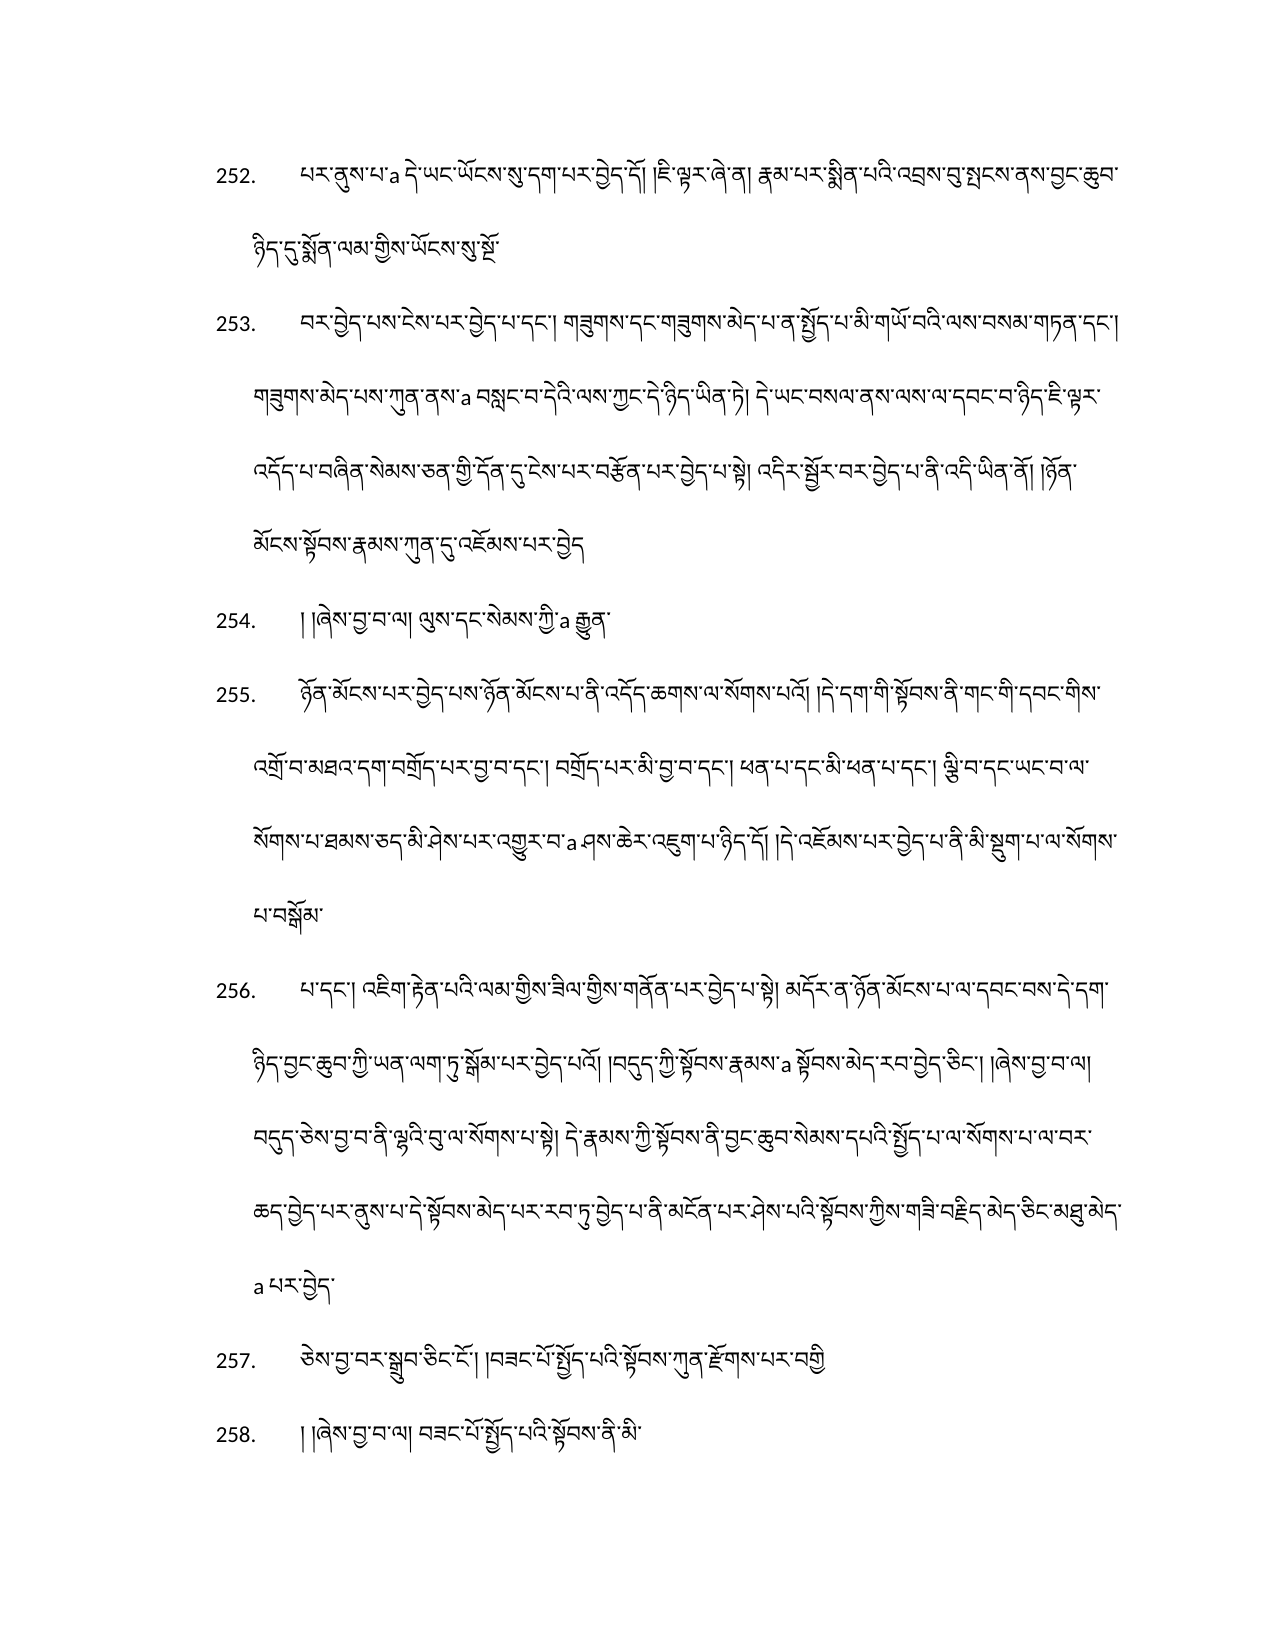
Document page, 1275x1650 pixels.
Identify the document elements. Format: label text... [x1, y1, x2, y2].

list པ་དང་། འཇིག་རྟེན་པའི་ལམ་གྱིས་ཟིལ་གྱིས་གནོན་པར་བྱེད་པ་སྟེ། མདོར་ན་ཉོན་མོངས་པ་ལ་དབང་བས་དེ་དག་ཉིད་བྱང་ཆུབ་ཀྱི་ཡན་ལག་ཏུ་སྒོམ་པར་བྱེད་པའོ། །བདུད་ཀྱི་སྟོབས་རྣམས་aསྟོབས་མེད་རབ་བྱེད་ཅིང་། །ཞེས་བྱ་བ་ལ། བདུད་ཅེས་བྱ་བ་ནི་ལྷའི་བུ་ལ་སོགས་པ་སྟེ། དེ་རྣམས་ཀྱི་སྟོབས་ནི་བྱང་ཆུབ་སེམས་དཔའི་སྤྱོད་པ་ལ་སོགས་པ་ལ་བར་ཆད་བྱེད་པར་ནུས་པ་དེ་སྟོབས་མེད་པར་རབ་ཏུ་བྱེད་པ་ནི་མངོན་པར་ཤེས་པའི་སྟོབས་ཀྱིས་གཟི་བརྗིད་མེད་ཅིང་མཐུ་མེད་aཔར་བྱེད་ [216, 965, 1125, 1325]
list བར་བྱེད་པས་ངེས་པར་བྱེད་པ་དང་། གཟུགས་དང་གཟུགས་མེད་པ་ན་སྤྱོད་པ་མི་གཡོ་བའི་ལས་བསམ་གཏན་དང་། གཟུགས་མེད་པས་ཀུན་ནས་aབསླང་བ་དེའི་ལས་ཀྱང་དེ་ཉིད་ཡིན་ཏེ། དེ་ཡང་བསལ་ནས་ལས་ལ་དབང་བ་ཉིད་ཇི་ལྟར་འདོད་པ་བཞིན་སེམས་ཅན་གྱི་དོན་དུ་ངེས་པར་བརྩོན་པར་བྱེད་པ་སྟེ། འདིར་སྦྱོར་བར་བྱེད་པ་ནི་འདི་ཡིན་ནོ། །ཉོན་མོངས་སྟོབས་རྣམས་ཀུན་དུ་འཇོམས་པར་བྱེད [216, 298, 1125, 585]
list ཅེས་བྱ་བར་སྒྲུབ་ཅིང་ངོ༌། །བཟང་པོ་སྤྱོད་པའི་སྟོབས་ཀུན་རྫོགས་པར་བགྱི [216, 1335, 1125, 1399]
list ཉོན་མོངས་པར་བྱེད་པས་ཉོན་མོངས་པ་ནི་འདོད་ཆགས་ལ་སོགས་པའོ། །དེ་དག་གི་སྟོབས་ནི་གང་གི་དབང་གིས་འགྲོ་བ་མཐའ་དག་བགྲོད་པར་བྱ་བ་དང་། བགྲོད་པར་མི་བྱ་བ་དང་། ཕན་པ་དང་མི་ཕན་པ་དང་། ལྕི་བ་དང་ཡང་བ་ལ་སོགས་པ་ཐམས་ཅད་མི་ཤེས་པར་འགྱུར་བ་aཤས་ཆེར་འཇུག་པ་ཉིད་དོ། །དེ་འཇོམས་པར་བྱེད་པ་ནི་མི་སྡུག་པ་ལ་སོགས་པ་བསྒོམ་ [216, 668, 1125, 955]
list པར་ནུས་པ་aདེ་ཡང་ཡོངས་སུ་དག་པར་བྱེད་དོ། །ཇི་ལྟར་ཞེ་ན། རྣམ་པར་སྨིན་པའི་འབྲས་བུ་སྤངས་ནས་བྱང་ཆུབ་ཉིད་དུ་སྨོན་ལམ་གྱིས་ཡོངས་སུ་སྔོ་ [216, 150, 1125, 288]
list ། །ཞེས་བྱ་བ་ལ། ལུས་དང་སེམས་ཀྱི་aརྒྱུན་ [216, 594, 1125, 659]
list ། །ཞེས་བྱ་བ་ལ། བཟང་པོ་སྤྱོད་པའི་སྟོབས་ནི་མི་ [216, 1409, 1125, 1473]
